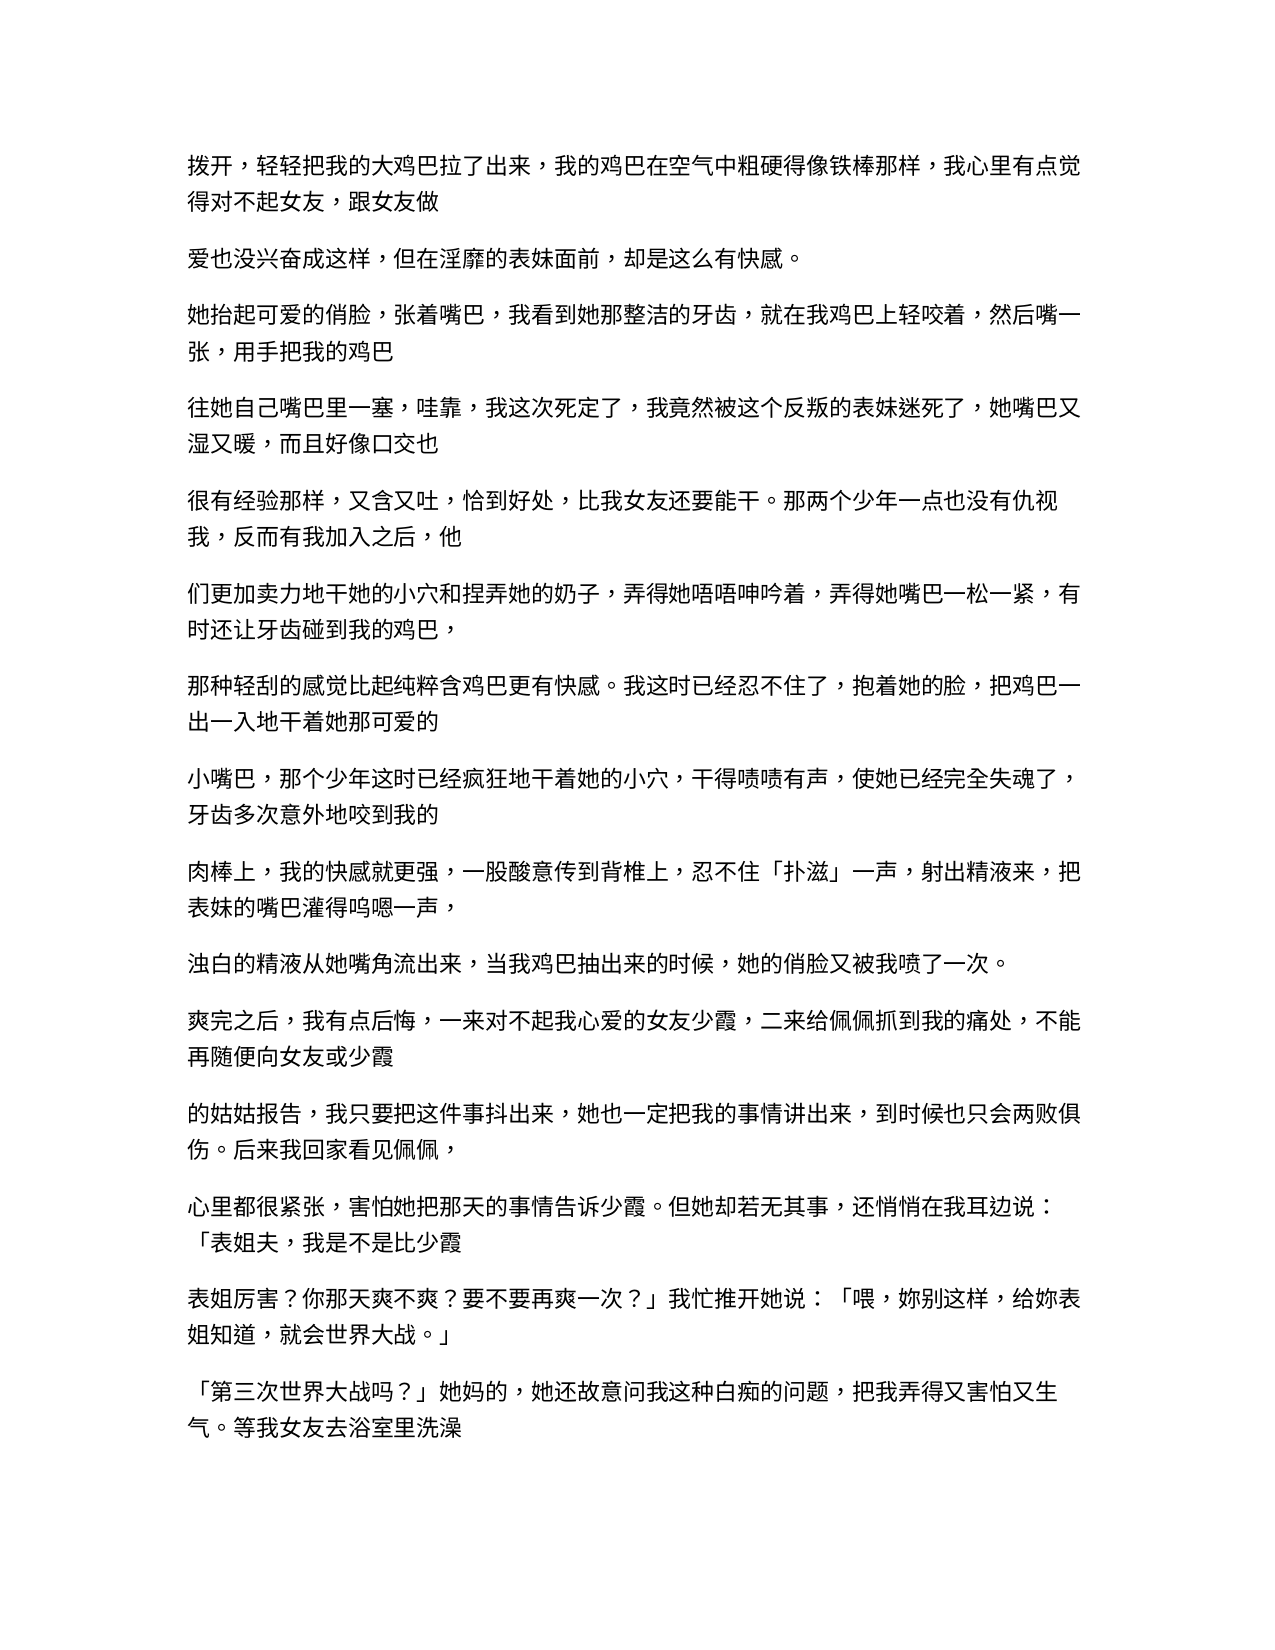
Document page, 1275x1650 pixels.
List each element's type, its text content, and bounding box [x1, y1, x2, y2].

text 很有经验那样，又含又吐，恰到好处，比我女友还要能干。那两个少年一点也没有仇视我，反而有我加入之后，他 [187, 485, 1087, 552]
text 心里都很紧张，害怕她把那天的事情告诉少霞。但她却若无其事，还悄悄在我耳边说：「表姐夫，我是不是比少霞 [187, 1191, 1087, 1258]
text 们更加卖力地干她的小穴和捏弄她的奶子，弄得她唔唔呻吟着，弄得她嘴巴一松一紧，有时还让牙齿碰到我的鸡巴， [187, 578, 1087, 645]
text 肉棒上，我的快感就更强，一股酸意传到背椎上，忍不住「扑滋」一声，射出精液来，把表妹的嘴巴灌得呜嗯一声， [187, 856, 1087, 923]
text 浊白的精液从她嘴角流出来，当我鸡巴抽出来的时候，她的俏脸又被我喷了一次。 [187, 948, 1087, 980]
text 「第三次世界大战吗？」她妈的，她还故意问我这种白痴的问题，把我弄得又害怕又生气。等我女友去浴室里洗澡 [187, 1376, 1087, 1443]
text 爱也没兴奋成这样，但在淫靡的表妹面前，却是这么有快感。 [187, 243, 1087, 274]
text 的姑姑报告，我只要把这件事抖出来，她也一定把我的事情讲出来，到时候也只会两败俱伤。后来我回家看见佩佩， [187, 1098, 1087, 1165]
text 表姐厉害？你那天爽不爽？要不要再爽一次？」我忙推开她说：「喂，妳别这样，给妳表姐知道，就会世界大战。」 [187, 1283, 1087, 1351]
text 爽完之后，我有点后悔，一来对不起我心爱的女友少霞，二来给佩佩抓到我的痛处，不能再随便向女友或少霞 [187, 1005, 1087, 1072]
text 小嘴巴，那个少年这时已经疯狂地干着她的小穴，干得啧啧有声，使她已经完全失魂了，牙齿多次意外地咬到我的 [187, 763, 1087, 830]
text 那种轻刮的感觉比起纯粹含鸡巴更有快感。我这时已经忍不住了，抱着她的脸，把鸡巴一出一入地干着她那可爱的 [187, 670, 1087, 737]
text 她抬起可爱的俏脸，张着嘴巴，我看到她那整洁的牙齿，就在我鸡巴上轻咬着，然后嘴一张，用手把我的鸡巴 [187, 299, 1087, 367]
text 往她自己嘴巴里一塞，哇靠，我这次死定了，我竟然被这个反叛的表妹迷死了，她嘴巴又湿又暖，而且好像口交也 [187, 392, 1087, 459]
text 拨开，轻轻把我的大鸡巴拉了出来，我的鸡巴在空气中粗硬得像铁棒那样，我心里有点觉得对不起女友，跟女友做 [187, 150, 1087, 217]
